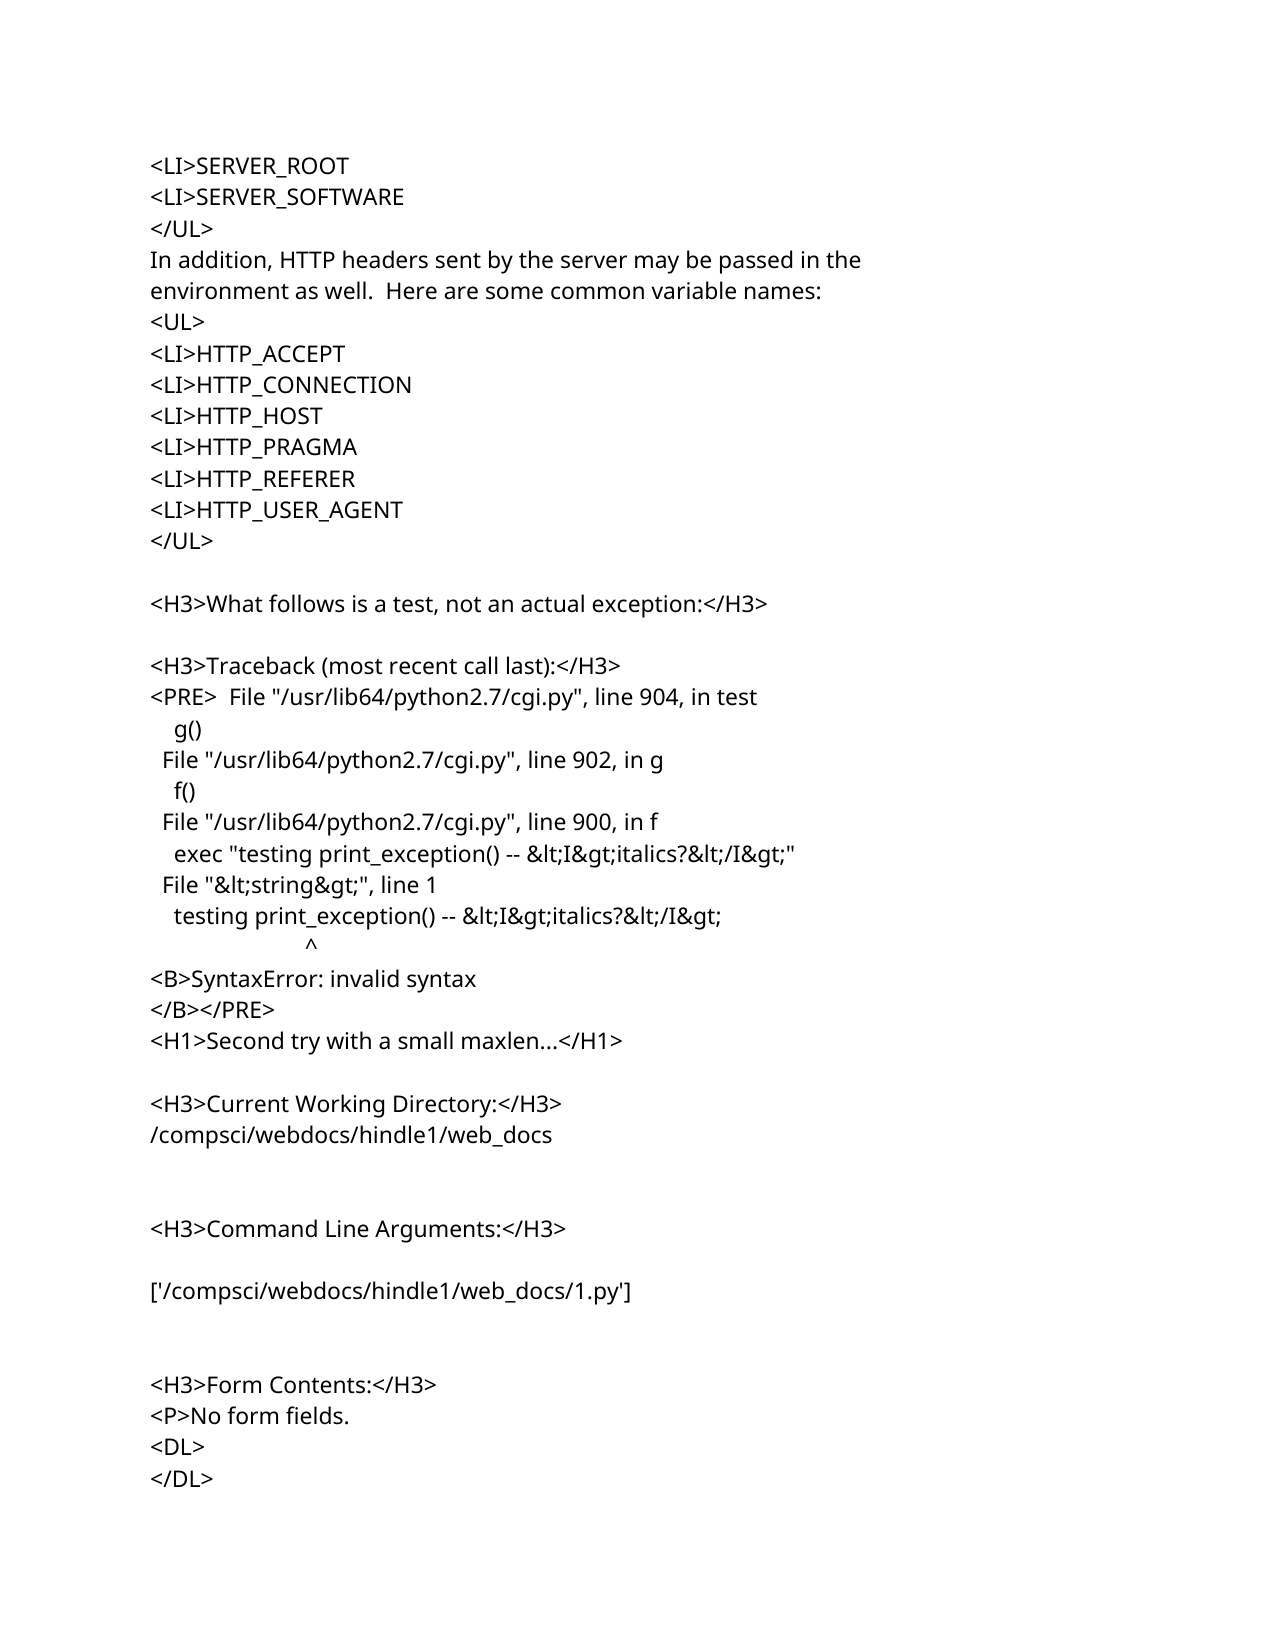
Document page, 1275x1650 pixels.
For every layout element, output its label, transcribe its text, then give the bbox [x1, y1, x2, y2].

text </B></PRE> [150, 994, 1125, 1025]
text In addition, HTTP headers sent by the server may be passed in the [150, 244, 1125, 275]
text <LI>HTTP_REFERER [150, 462, 1125, 494]
text File "&lt;string&gt;", line 1 [150, 869, 1125, 900]
text <LI>SERVER_SOFTWARE [150, 181, 1125, 212]
text <LI>HTTP_PRAGMA [150, 431, 1125, 462]
text <LI>HTTP_CONNECTION [150, 369, 1125, 400]
text File "/usr/lib64/python2.7/cgi.py", line 902, in g [150, 744, 1125, 775]
text <PRE> File "/usr/lib64/python2.7/cgi.py", line 904, in test [150, 681, 1125, 712]
text <P>No form fields. [150, 1400, 1125, 1431]
text f() [150, 775, 1125, 806]
text <LI>HTTP_ACCEPT [150, 337, 1125, 369]
text g() [150, 712, 1125, 744]
text <H3>Traceback (most recent call last):</H3> [150, 650, 1125, 681]
text <H3>Current Working Directory:</H3> [150, 1087, 1125, 1119]
text environment as well. Here are some common variable names: [150, 275, 1125, 306]
text <UL> [150, 306, 1125, 337]
text </DL> [150, 1462, 1125, 1494]
text testing print_exception() -- &lt;I&gt;italics?&lt;/I&gt; [150, 900, 1125, 931]
text <LI>HTTP_HOST [150, 400, 1125, 431]
text <B>SyntaxError: invalid syntax [150, 962, 1125, 994]
text /compsci/webdocs/hindle1/web_docs [150, 1119, 1125, 1150]
text </UL> [150, 212, 1125, 244]
text <LI>SERVER_ROOT [150, 150, 1125, 181]
text <H3>Command Line Arguments:</H3> [150, 1212, 1125, 1244]
text ^ [150, 931, 1125, 962]
text ['/compsci/webdocs/hindle1/web_docs/1.py'] [150, 1275, 1125, 1306]
text <DL> [150, 1431, 1125, 1462]
text File "/usr/lib64/python2.7/cgi.py", line 900, in f [150, 806, 1125, 837]
text </UL> [150, 525, 1125, 556]
text <H1>Second try with a small maxlen...</H1> [150, 1025, 1125, 1056]
text <H3>Form Contents:</H3> [150, 1369, 1125, 1400]
text <LI>HTTP_USER_AGENT [150, 494, 1125, 525]
text exec "testing print_exception() -- &lt;I&gt;italics?&lt;/I&gt;" [150, 837, 1125, 869]
text <H3>What follows is a test, not an actual exception:</H3> [150, 587, 1125, 619]
